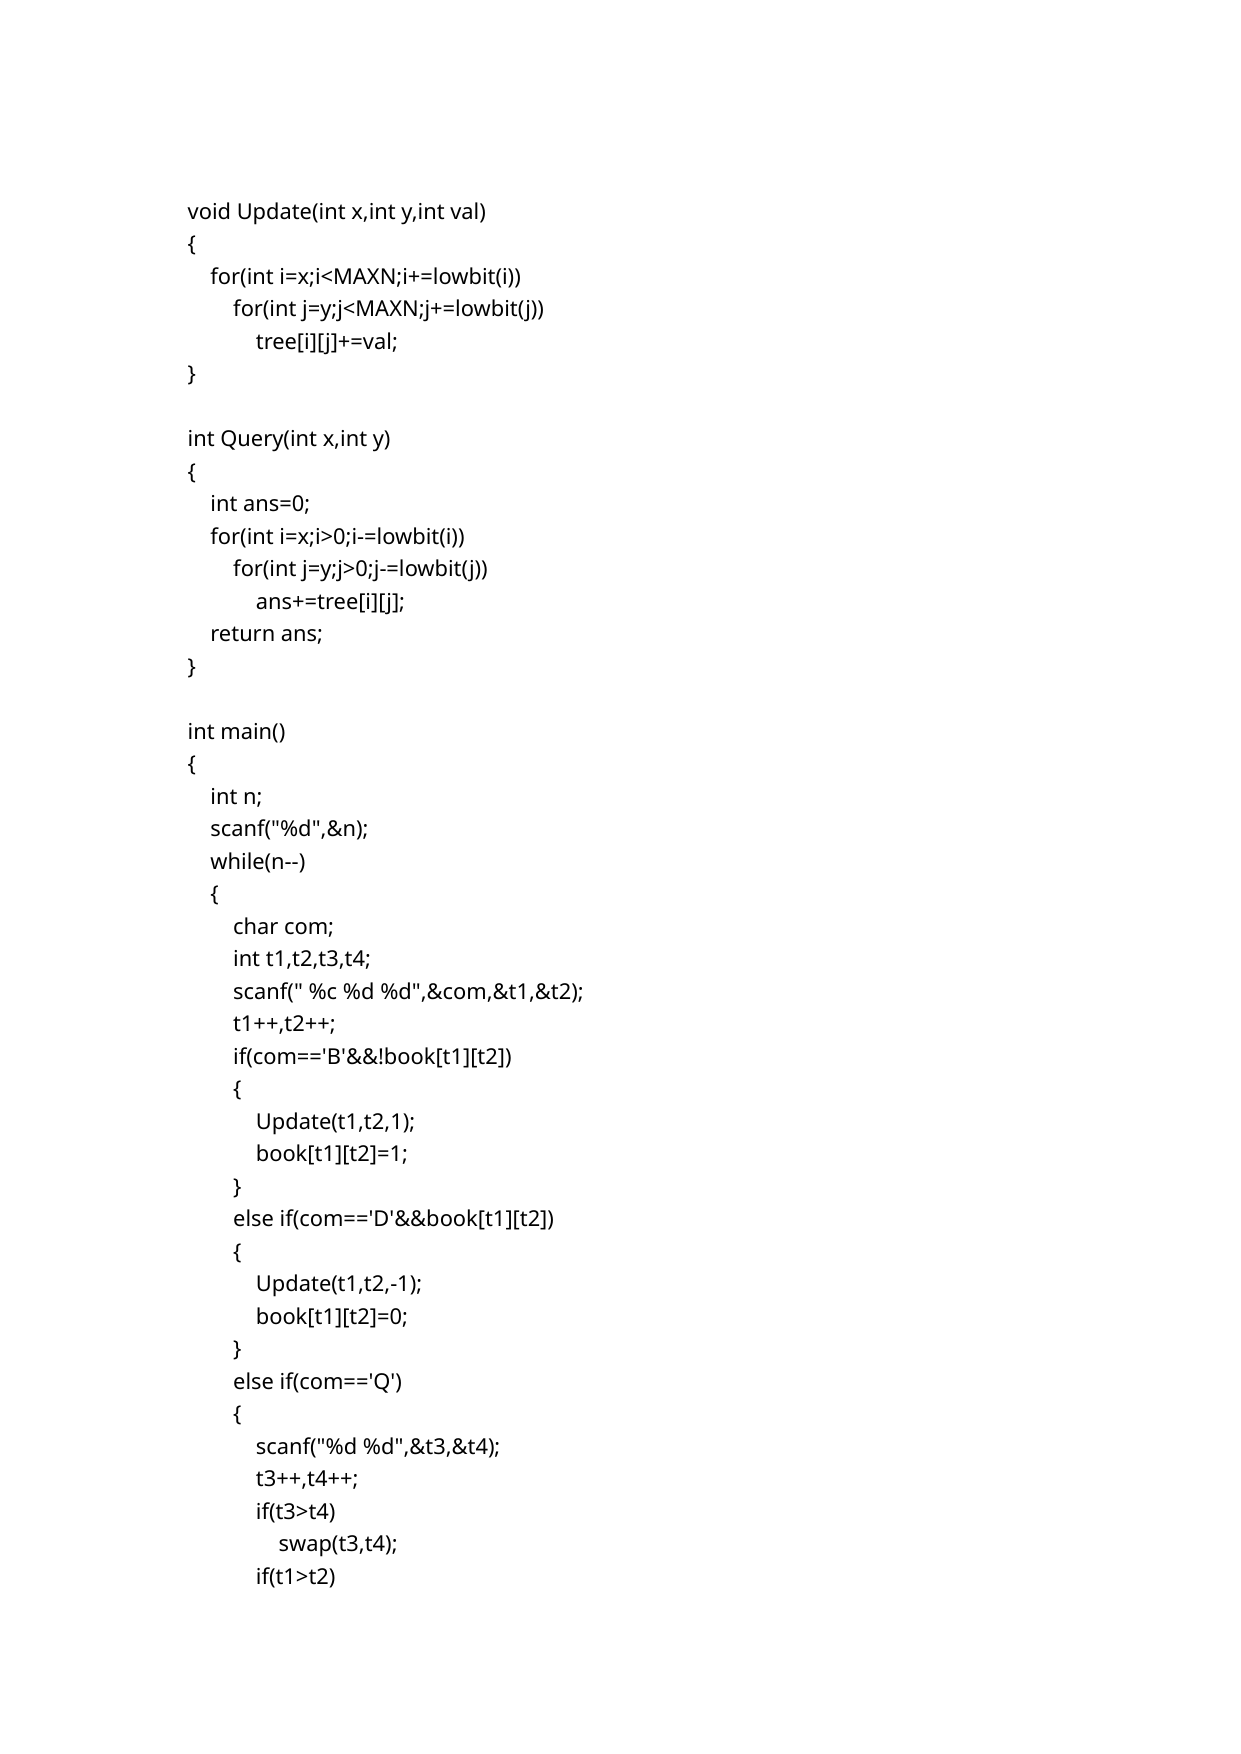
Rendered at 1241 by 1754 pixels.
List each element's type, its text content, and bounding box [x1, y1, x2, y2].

text t1++,t2++; [187, 1007, 1053, 1039]
text while(n--) [187, 844, 1053, 877]
text { [187, 747, 1053, 779]
text for(int j=y;j<MAXN;j+=lowbit(j)) [187, 292, 1053, 324]
text tree[i][j]+=val; [187, 324, 1053, 357]
text { [187, 227, 1053, 259]
text } [187, 1332, 1053, 1364]
text } [187, 1169, 1053, 1202]
text else if(com=='Q') [187, 1364, 1053, 1397]
text scanf(" %c %d %d",&com,&t1,&t2); [187, 974, 1053, 1007]
text if(t1>t2) [187, 1559, 1053, 1592]
text char com; [187, 909, 1053, 942]
text return ans; [187, 617, 1053, 649]
text scanf("%d",&n); [187, 812, 1053, 844]
text } [187, 357, 1053, 389]
text if(t3>t4) [187, 1494, 1053, 1527]
text for(int j=y;j>0;j-=lowbit(j)) [187, 552, 1053, 584]
text if(com=='B'&&!book[t1][t2]) [187, 1039, 1053, 1072]
text void Update(int x,int y,int val) [187, 194, 1053, 227]
text int Query(int x,int y) [187, 422, 1053, 454]
text { [187, 1234, 1053, 1267]
text { [187, 454, 1053, 487]
text scanf("%d %d",&t3,&t4); [187, 1429, 1053, 1462]
text book[t1][t2]=0; [187, 1299, 1053, 1332]
text int main() [187, 714, 1053, 747]
text swap(t3,t4); [187, 1527, 1053, 1559]
text ans+=tree[i][j]; [187, 584, 1053, 617]
text for(int i=x;i>0;i-=lowbit(i)) [187, 519, 1053, 552]
text t3++,t4++; [187, 1462, 1053, 1494]
text } [187, 649, 1053, 682]
text { [187, 1397, 1053, 1429]
text book[t1][t2]=1; [187, 1137, 1053, 1169]
text Update(t1,t2,-1); [187, 1267, 1053, 1299]
text int n; [187, 779, 1053, 812]
text { [187, 877, 1053, 909]
text int t1,t2,t3,t4; [187, 942, 1053, 974]
text int ans=0; [187, 487, 1053, 519]
text for(int i=x;i<MAXN;i+=lowbit(i)) [187, 259, 1053, 292]
text Update(t1,t2,1); [187, 1104, 1053, 1137]
text else if(com=='D'&&book[t1][t2]) [187, 1202, 1053, 1234]
text { [187, 1072, 1053, 1104]
